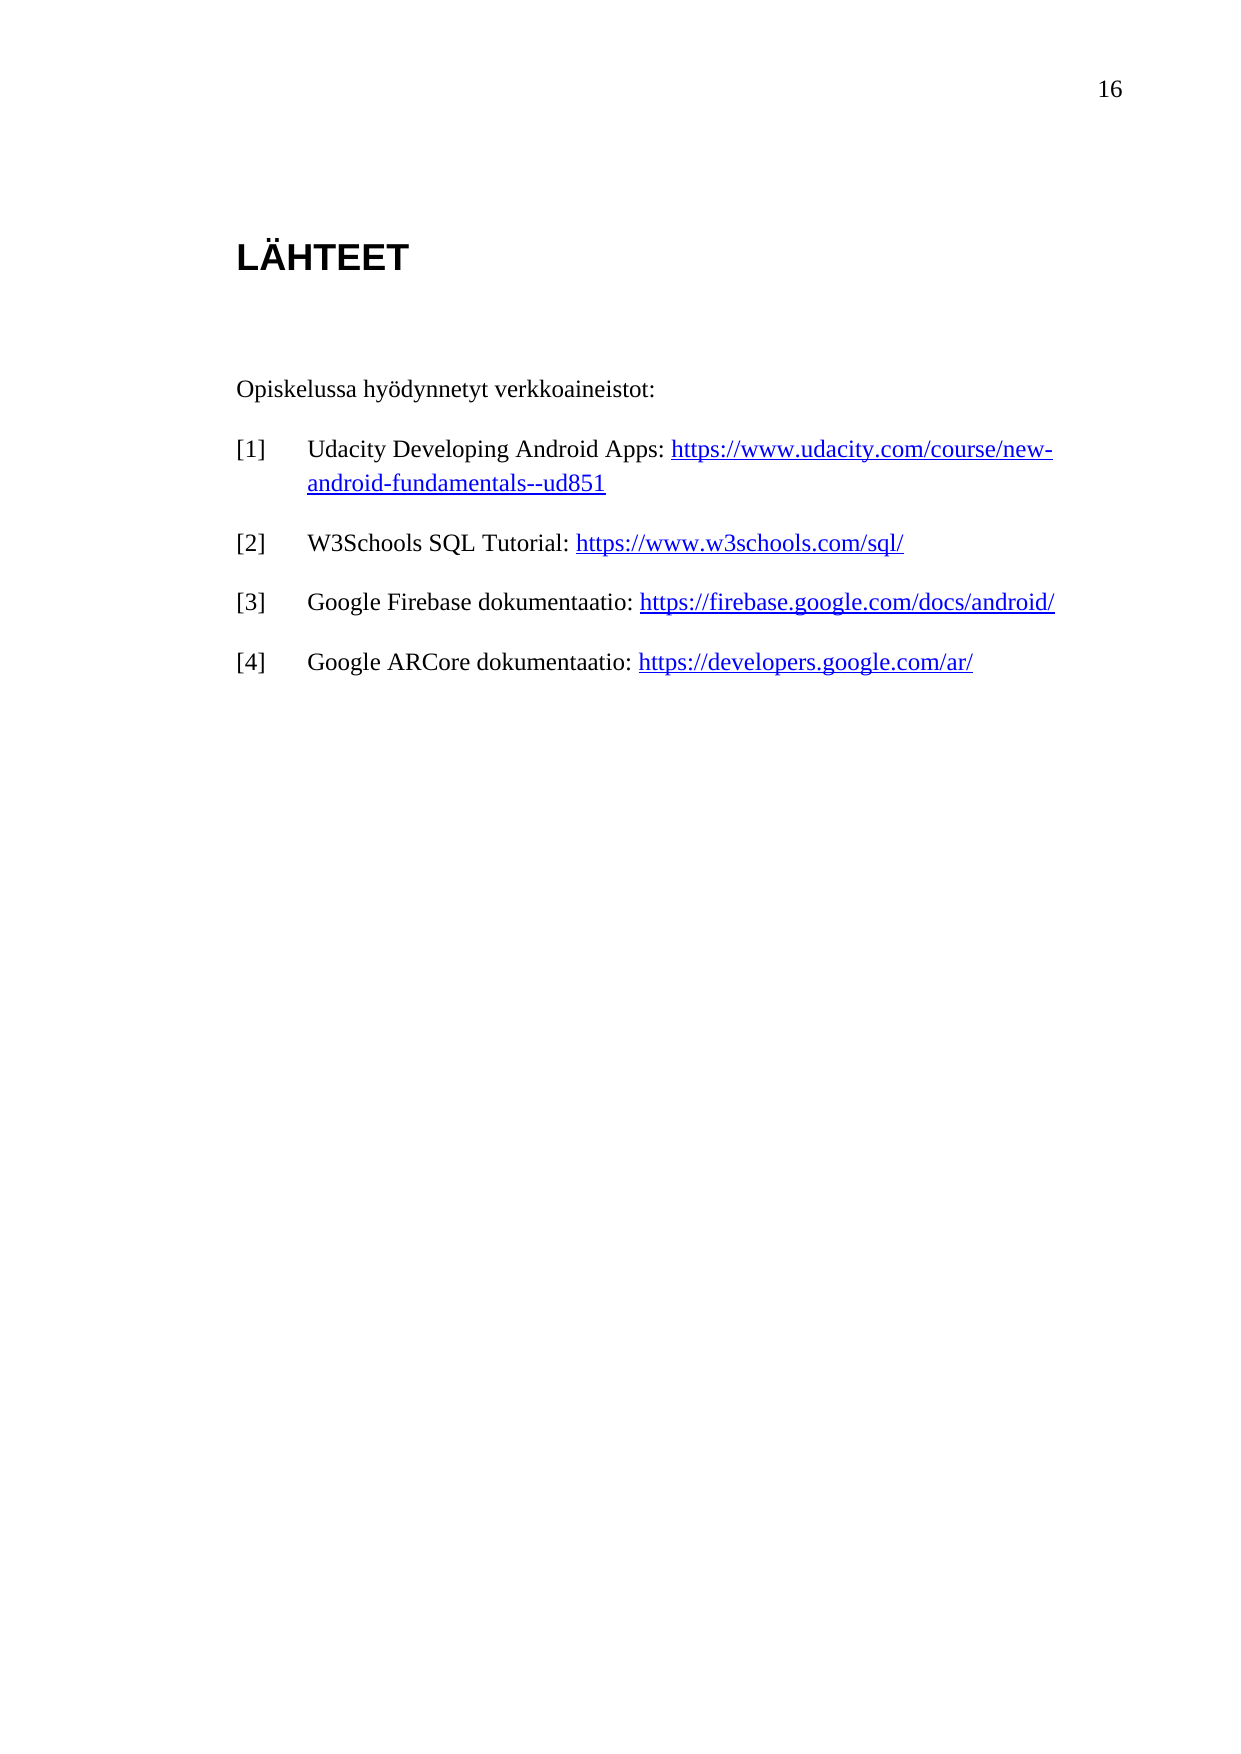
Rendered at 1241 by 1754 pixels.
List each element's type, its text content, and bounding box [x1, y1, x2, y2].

text Google ARCore dokumentaatio: https://developers.google.com/ar/ [236, 647, 1122, 676]
text W3Schools SQL Tutorial: https://www.w3schools.com/sql/ [236, 528, 1122, 557]
text Udacity Developing Android Apps: https://www.udacity.com/course/new-android-fundamentals--ud851 [236, 434, 1122, 497]
text Google Firebase dokumentaatio: https://firebase.google.com/docs/android/ [236, 587, 1122, 616]
subtitle Lähteet [236, 235, 1122, 278]
list Opiskelussa hyödynnetyt verkkoaineistot: [236, 374, 1122, 403]
